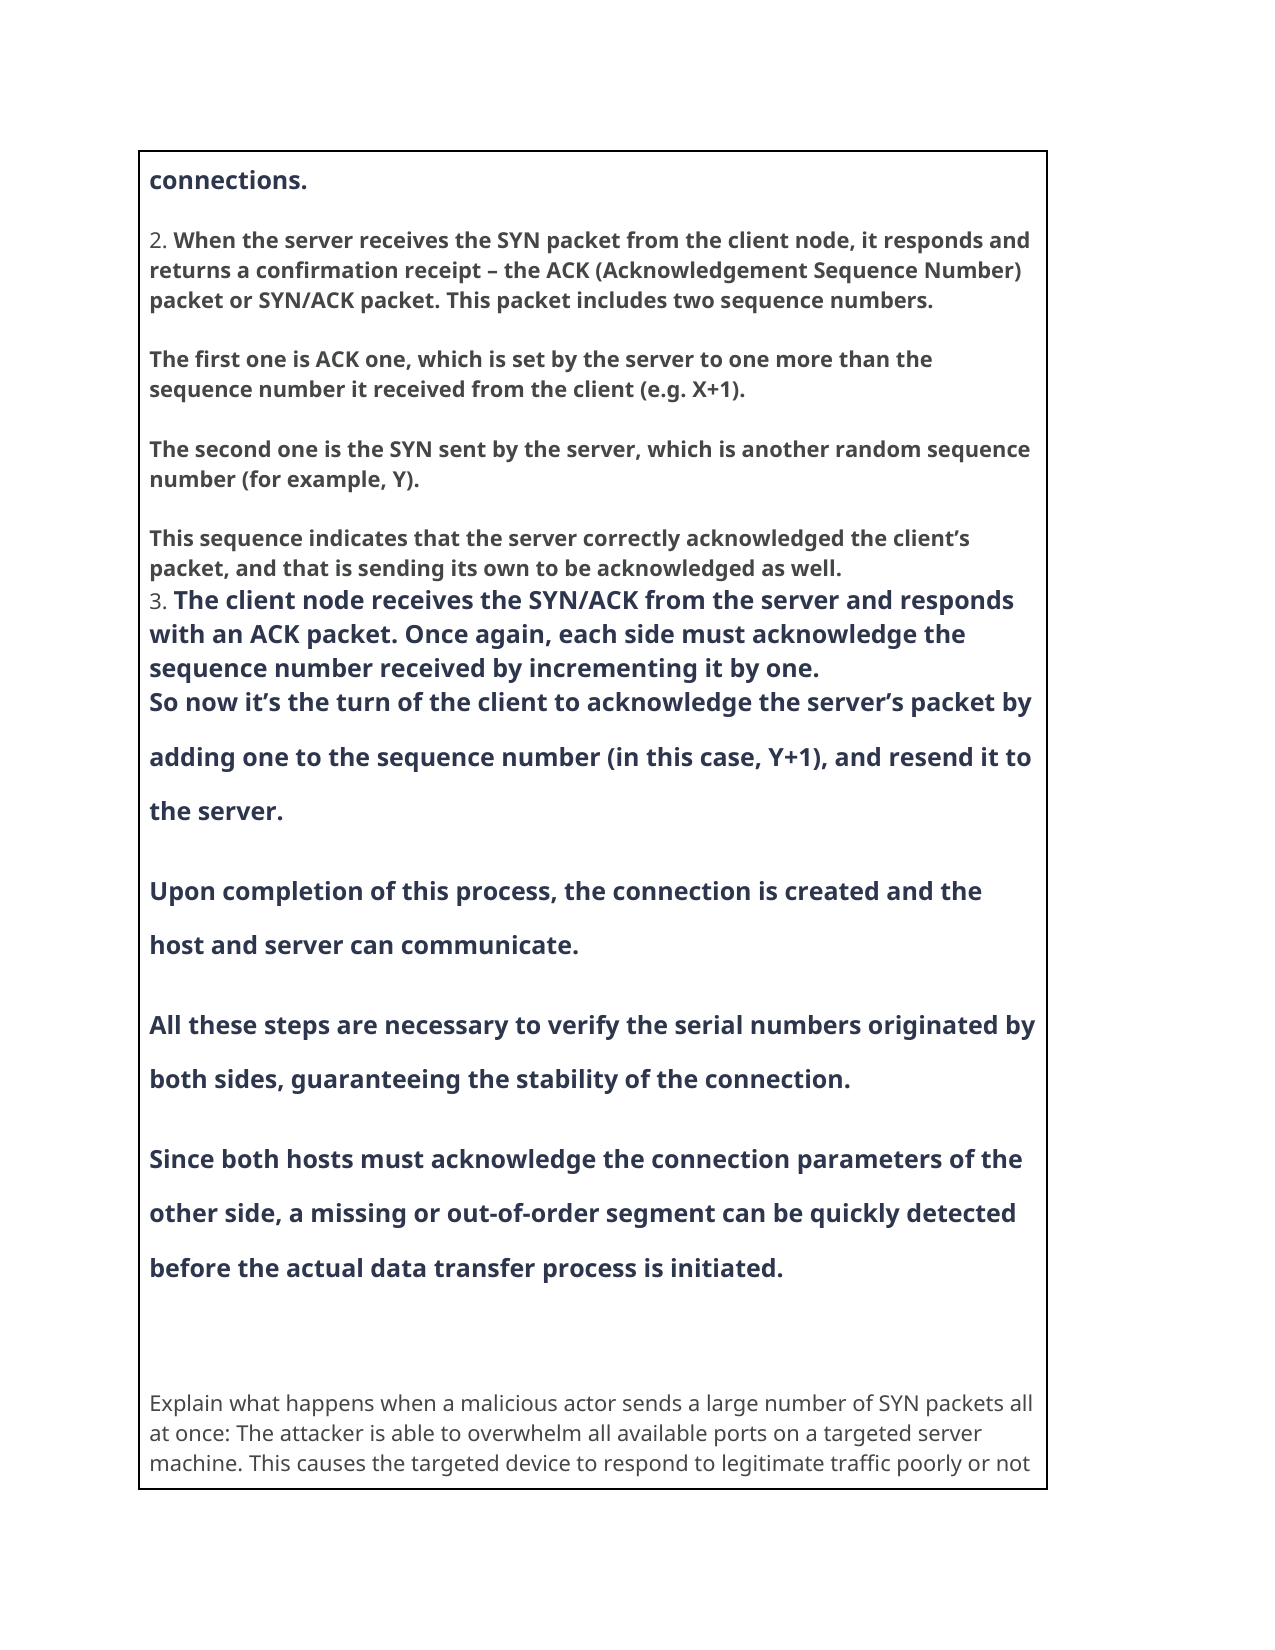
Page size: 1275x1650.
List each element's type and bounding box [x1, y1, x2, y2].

table_cell [140, 152, 1046, 1488]
